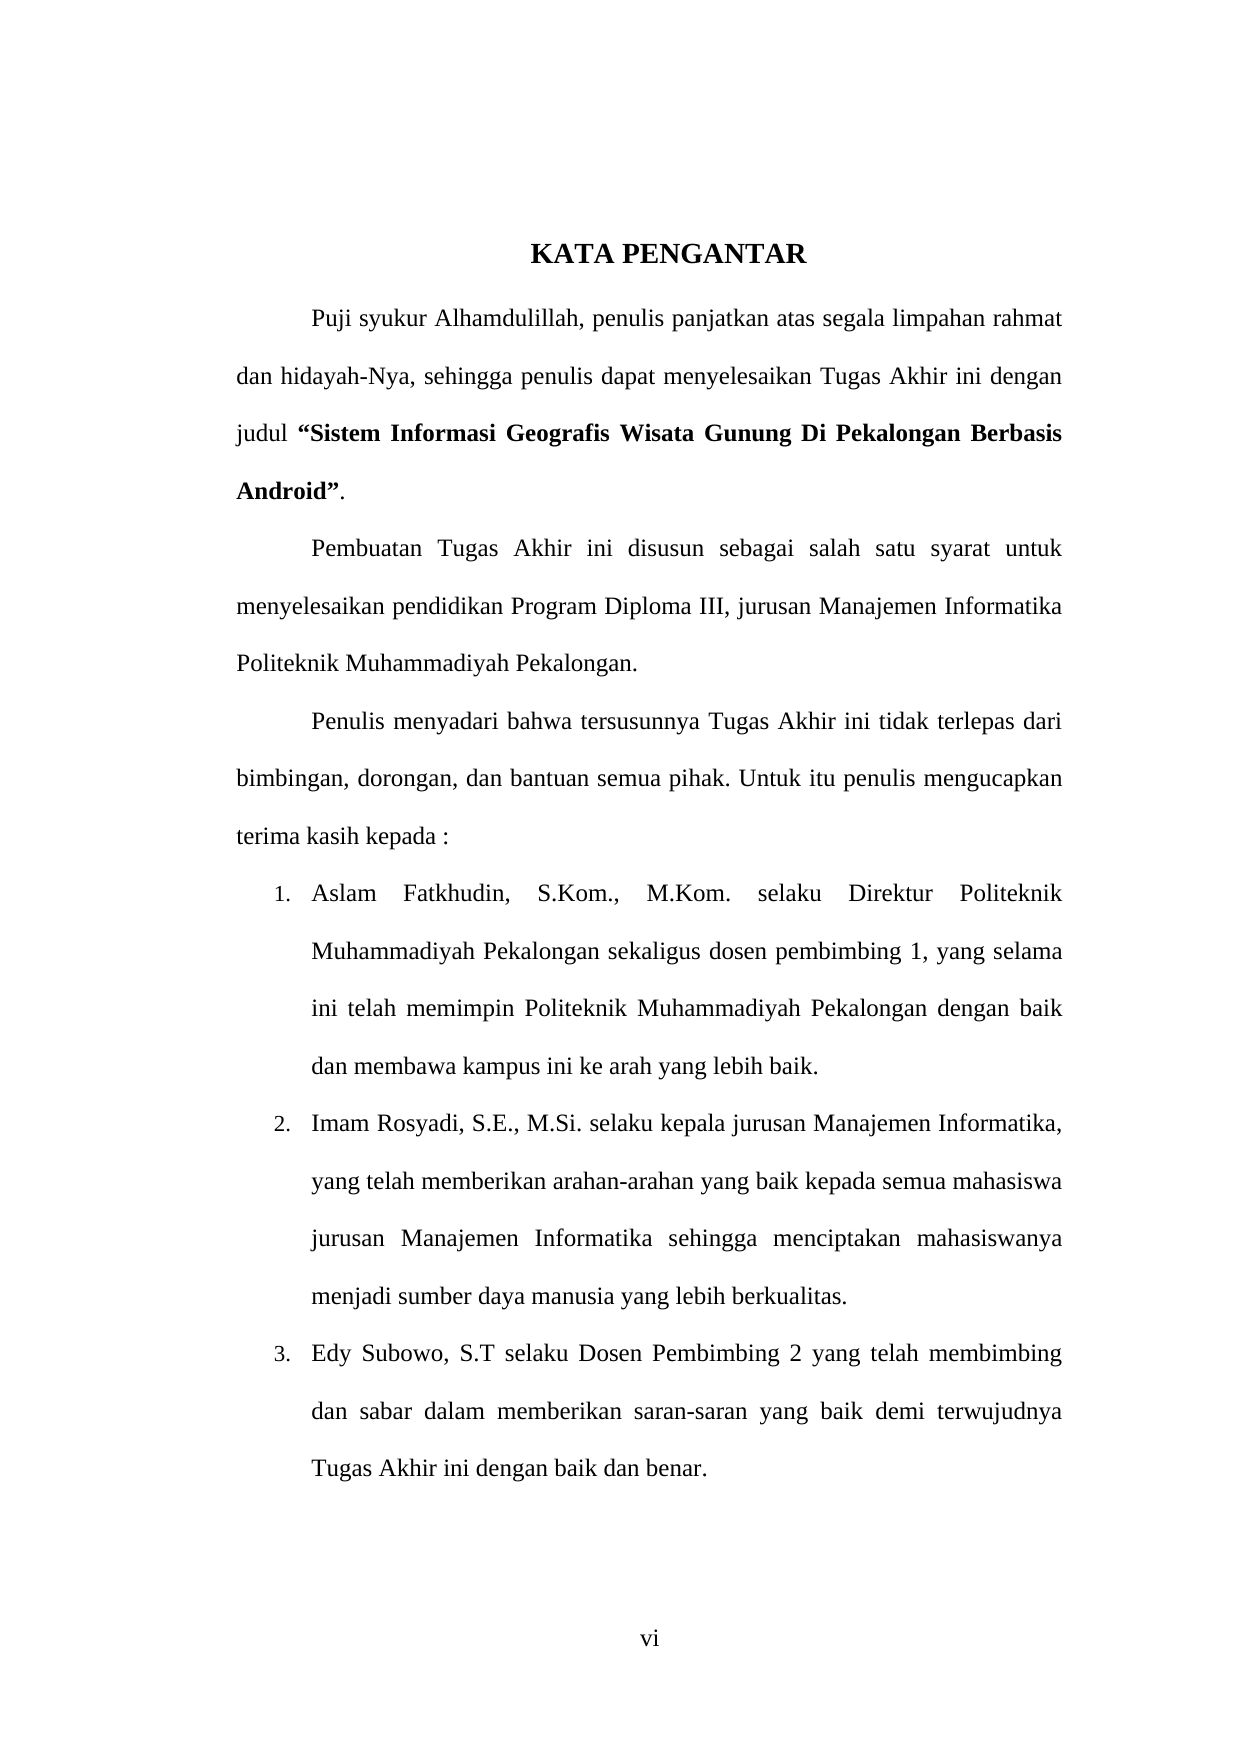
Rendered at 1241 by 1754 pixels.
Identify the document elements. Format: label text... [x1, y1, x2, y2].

list Aslam Fatkhudin, S.Kom., M.Kom. selaku Direktur Politeknik Muhammadiyah Pekalongan sekaligus dosen pembimbing 1, yang selama ini telah memimpin Politeknik Muhammadiyah Pekalongan dengan baik dan membawa kampus ini ke arah yang lebih baik. [274, 878, 1063, 1079]
text Pembuatan Tugas Akhir ini disusun sebagai salah satu syarat untuk menyelesaikan pendidikan Program Diploma III, jurusan Manajemen Informatika Politeknik Muhammadiyah Pekalongan. [236, 533, 1063, 677]
list Edy Subowo, S.T selaku Dosen Pembimbing 2 yang telah membimbing dan sabar dalam memberikan saran-saran yang baik demi terwujudnya Tugas Akhir ini dengan baik dan benar. [274, 1338, 1063, 1482]
subtitle KATA PENGANTAR [274, 236, 1063, 270]
text Penulis menyadari bahwa tersusunnya Tugas Akhir ini tidak terlepas dari bimbingan, dorongan, dan bantuan semua pihak. Untuk itu penulis mengucapkan terima kasih kepada : [236, 706, 1063, 849]
list Imam Rosyadi, S.E., M.Si. selaku kepala jurusan Manajemen Informatika, yang telah memberikan arahan-arahan yang baik kepada semua mahasiswa jurusan Manajemen Informatika sehingga menciptakan mahasiswanya menjadi sumber daya manusia yang lebih berkualitas. [274, 1108, 1063, 1309]
text Puji syukur Alhamdulillah, penulis panjatkan atas segala limpahan rahmat dan hidayah-Nya, sehingga penulis dapat menyelesaikan Tugas Akhir ini dengan judul “Sistem Informasi Geografis Wisata Gunung Di Pekalongan Berbasis Android”. [236, 303, 1063, 504]
